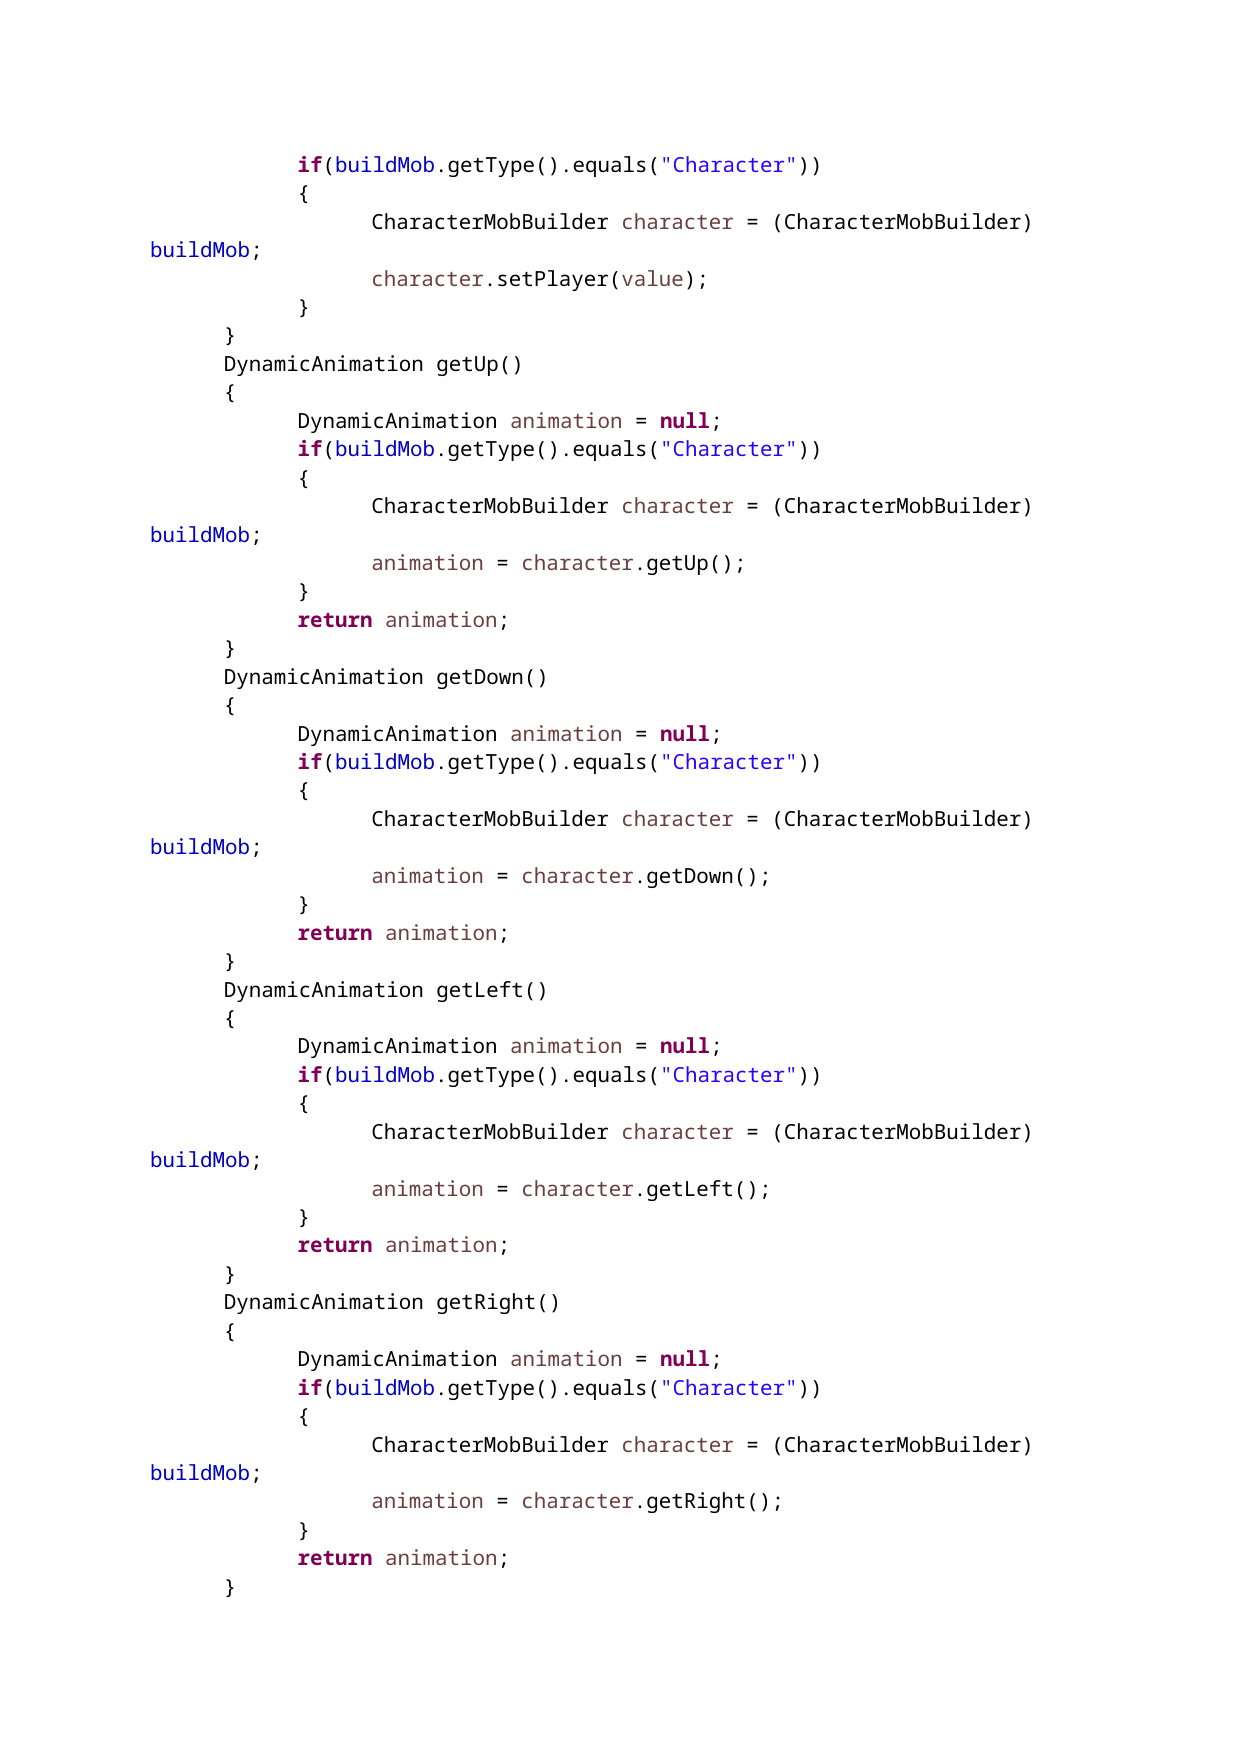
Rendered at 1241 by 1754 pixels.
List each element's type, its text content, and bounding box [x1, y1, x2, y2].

text if(buildMob.getType().equals("Character")) [150, 1060, 1090, 1088]
text animation = character.getUp(); [150, 548, 1090, 577]
text return animation; [150, 1543, 1090, 1572]
text DynamicAnimation animation = null; [150, 1344, 1090, 1373]
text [150, 207, 1090, 264]
text DynamicAnimation getDown() [150, 662, 1090, 690]
text } [150, 1515, 1090, 1543]
text } [150, 1572, 1090, 1600]
text if(buildMob.getType().equals("Character")) [150, 747, 1090, 776]
text CharacterMobBuilder character = (CharacterMobBuilder) buildMob; [150, 491, 1090, 548]
text { [150, 690, 1090, 719]
text { [150, 776, 1090, 804]
text if(buildMob.getType().equals("Character")) [150, 434, 1090, 463]
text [150, 1430, 1090, 1487]
text } [150, 1259, 1090, 1287]
text return animation; [150, 918, 1090, 946]
text DynamicAnimation getRight() [150, 1287, 1090, 1316]
text } [150, 946, 1090, 975]
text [150, 150, 1090, 178]
text return animation; [150, 1231, 1090, 1259]
text DynamicAnimation getUp() [150, 349, 1090, 377]
text } [150, 321, 1090, 349]
text return animation; [150, 605, 1090, 633]
text animation = character.getRight(); [150, 1487, 1090, 1515]
text } [150, 889, 1090, 918]
text { [150, 178, 1090, 207]
text } [150, 1202, 1090, 1231]
text { [150, 377, 1090, 406]
text animation = character.getDown(); [150, 861, 1090, 889]
text { [150, 1401, 1090, 1430]
text } [150, 577, 1090, 605]
text DynamicAnimation getLeft() [150, 975, 1090, 1003]
text DynamicAnimation animation = null; [150, 406, 1090, 434]
text DynamicAnimation animation = null; [150, 719, 1090, 747]
text { [150, 1003, 1090, 1032]
text character.setPlayer(value); [150, 264, 1090, 292]
text } [150, 633, 1090, 662]
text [150, 1373, 1090, 1401]
text { [150, 1316, 1090, 1344]
text DynamicAnimation animation = null; [150, 1032, 1090, 1060]
text animation = character.getLeft(); [150, 1174, 1090, 1202]
text } [150, 292, 1090, 321]
text { [150, 1088, 1090, 1117]
text CharacterMobBuilder character = (CharacterMobBuilder) buildMob; [150, 1117, 1090, 1174]
text CharacterMobBuilder character = (CharacterMobBuilder) buildMob; [150, 804, 1090, 861]
text { [150, 463, 1090, 491]
